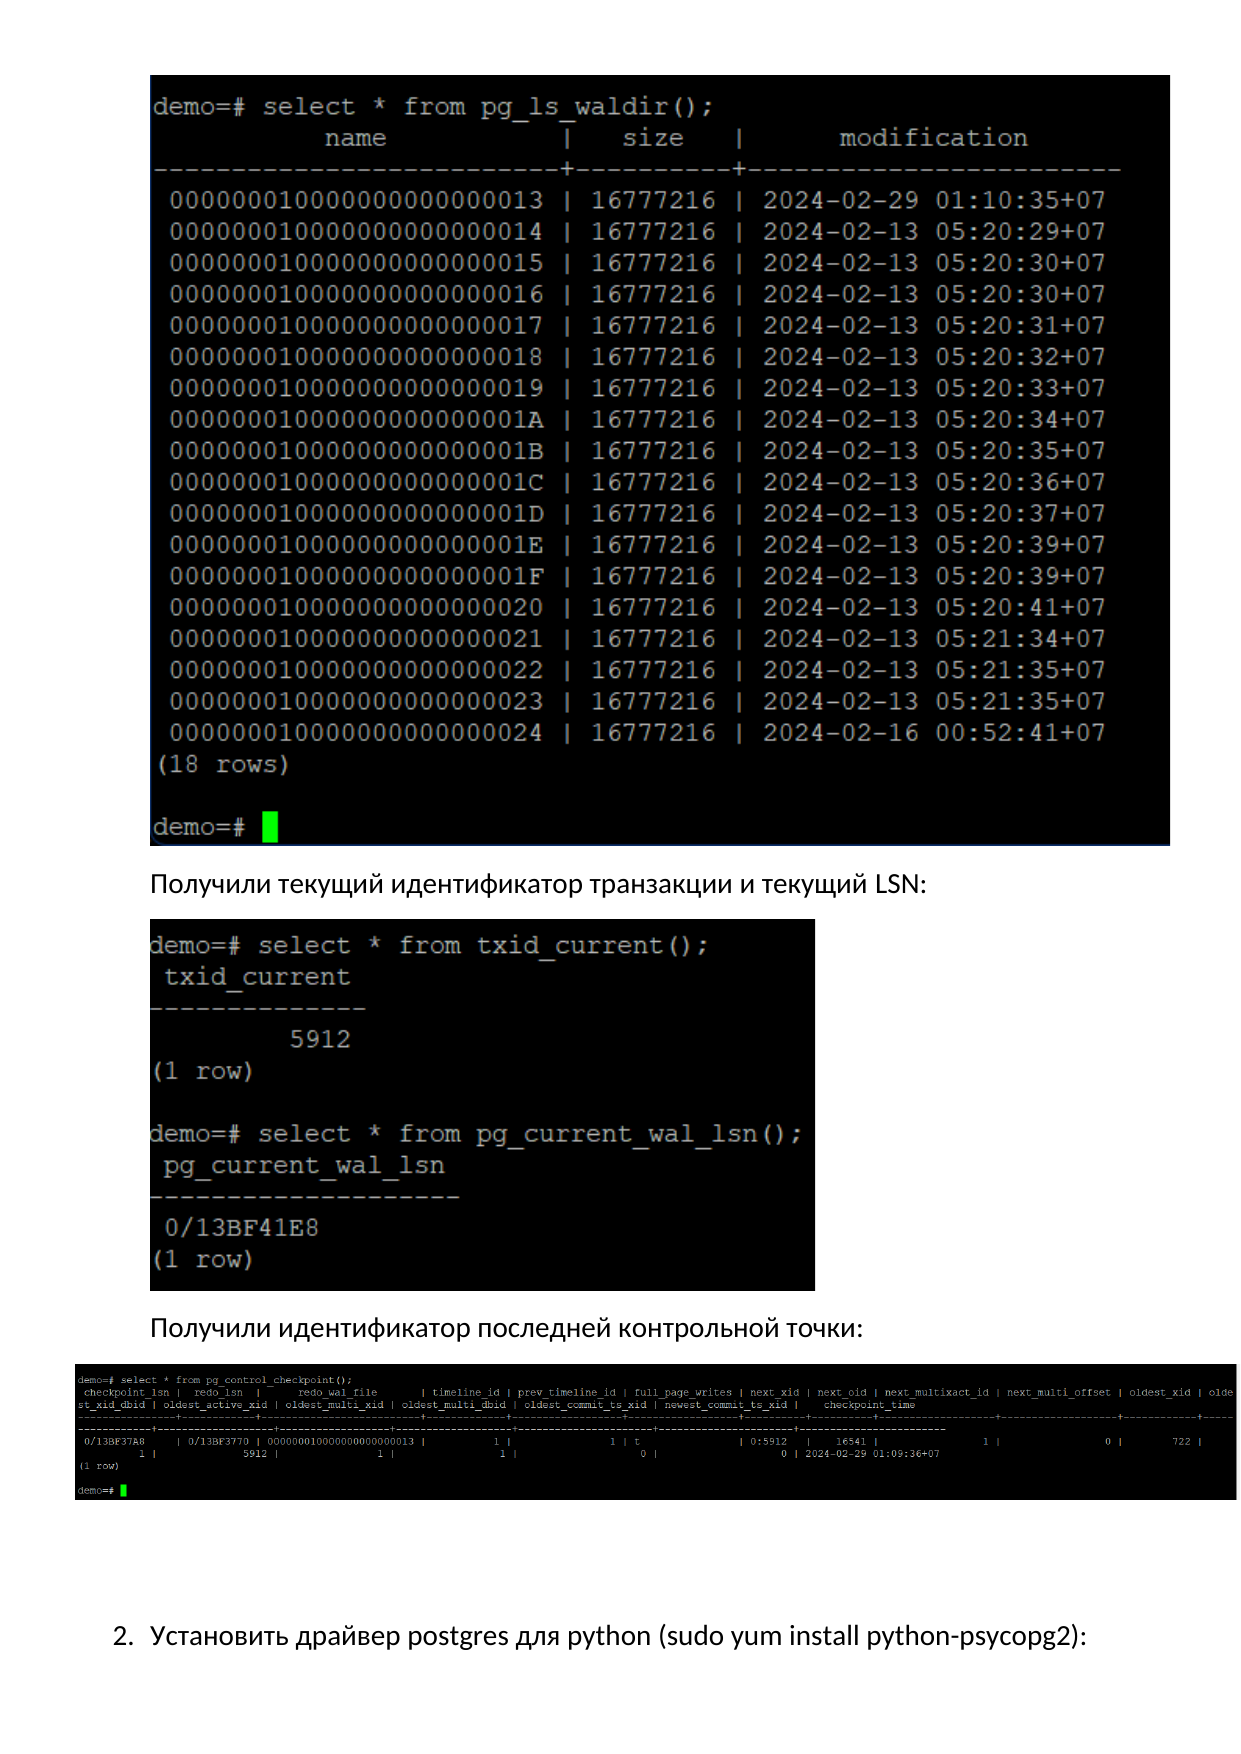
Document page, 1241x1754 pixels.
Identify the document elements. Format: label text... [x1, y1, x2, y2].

text Получили текущий идентификатор транзакции и текущий LSN: [150, 865, 1165, 900]
text Получили идентификатор последней контрольной точки: [150, 1309, 1165, 1345]
picture [150, 75, 1171, 846]
list Установить драйвер postgres для python (sudo yum install python-psycopg2): [112, 1617, 1165, 1653]
picture [75, 1364, 1241, 1500]
picture [150, 919, 816, 1291]
